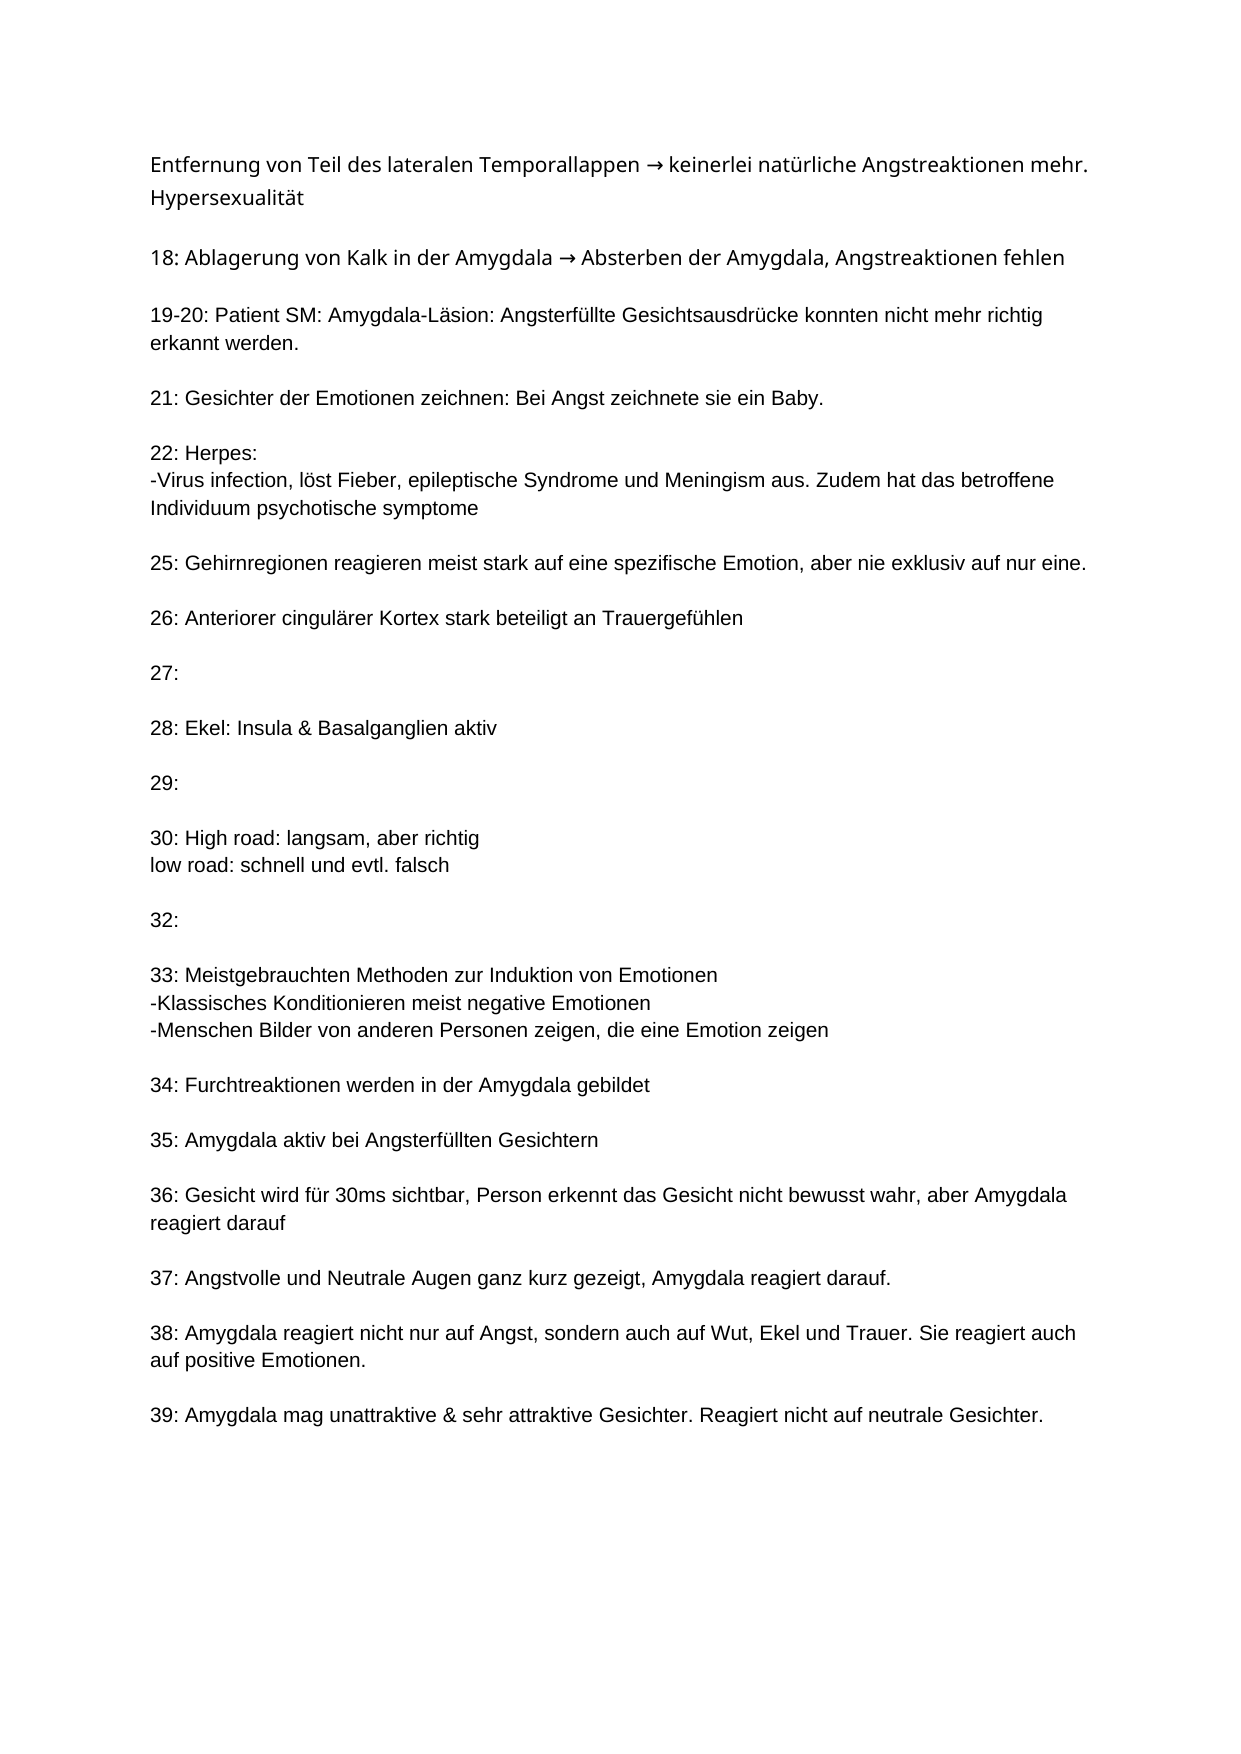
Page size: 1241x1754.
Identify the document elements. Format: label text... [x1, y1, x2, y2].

text 35: Amygdala aktiv bei Angsterfüllten Gesichtern [150, 1128, 1090, 1152]
text Entfernung von Teil des lateralen Temporallappen → keinerlei natürliche Angstreaktionen mehr. Hypersexualität [150, 150, 1090, 211]
text -Klassisches Konditionieren meist negative Emotionen [150, 990, 1090, 1014]
text 28: Ekel: Insula & Basalganglien aktiv [150, 715, 1090, 739]
text 18: Ablagerung von Kalk in der Amygdala → Absterben der Amygdala, Angstreaktionen fehlen [150, 243, 1090, 271]
text 29: [150, 770, 1090, 794]
text 37: Angstvolle und Neutrale Augen ganz kurz gezeigt, Amygdala reagiert darauf. [150, 1265, 1090, 1289]
text 33: Meistgebrauchten Methoden zur Induktion von Emotionen [150, 963, 1090, 987]
text -Virus infection, löst Fieber, epileptische Syndrome und Meningism aus. Zudem hat das betroffene Individuum psychotische symptome [150, 468, 1090, 519]
text 22: Herpes: [150, 440, 1090, 464]
text 30: High road: langsam, aber richtig [150, 825, 1090, 849]
text 27: [150, 660, 1090, 684]
text 26: Anteriorer cingulärer Kortex stark beteiligt an Trauergefühlen [150, 605, 1090, 629]
text 34: Furchtreaktionen werden in der Amygdala gebildet [150, 1073, 1090, 1097]
text 25: Gehirnregionen reagieren meist stark auf eine spezifische Emotion, aber nie exklusiv auf nur eine. [150, 550, 1090, 574]
text 36: Gesicht wird für 30ms sichtbar, Person erkennt das Gesicht nicht bewusst wahr, aber Amygdala reagiert darauf [150, 1183, 1090, 1234]
text 38: Amygdala reagiert nicht nur auf Angst, sondern auch auf Wut, Ekel und Trauer. Sie reagiert auch auf positive Emotionen. [150, 1320, 1090, 1372]
text 19-20: Patient SM: Amygdala-Läsion: Angsterfüllte Gesichtsausdrücke konnten nicht mehr richtig erkannt werden. [150, 303, 1090, 354]
text 21: Gesichter der Emotionen zeichnen: Bei Angst zeichnete sie ein Baby. [150, 385, 1090, 409]
text -Menschen Bilder von anderen Personen zeigen, die eine Emotion zeigen [150, 1018, 1090, 1042]
text 39: Amygdala mag unattraktive & sehr attraktive Gesichter. Reagiert nicht auf neutrale Gesichter. [150, 1403, 1090, 1427]
text low road: schnell und evtl. falsch [150, 853, 1090, 877]
text 32: [150, 908, 1090, 932]
